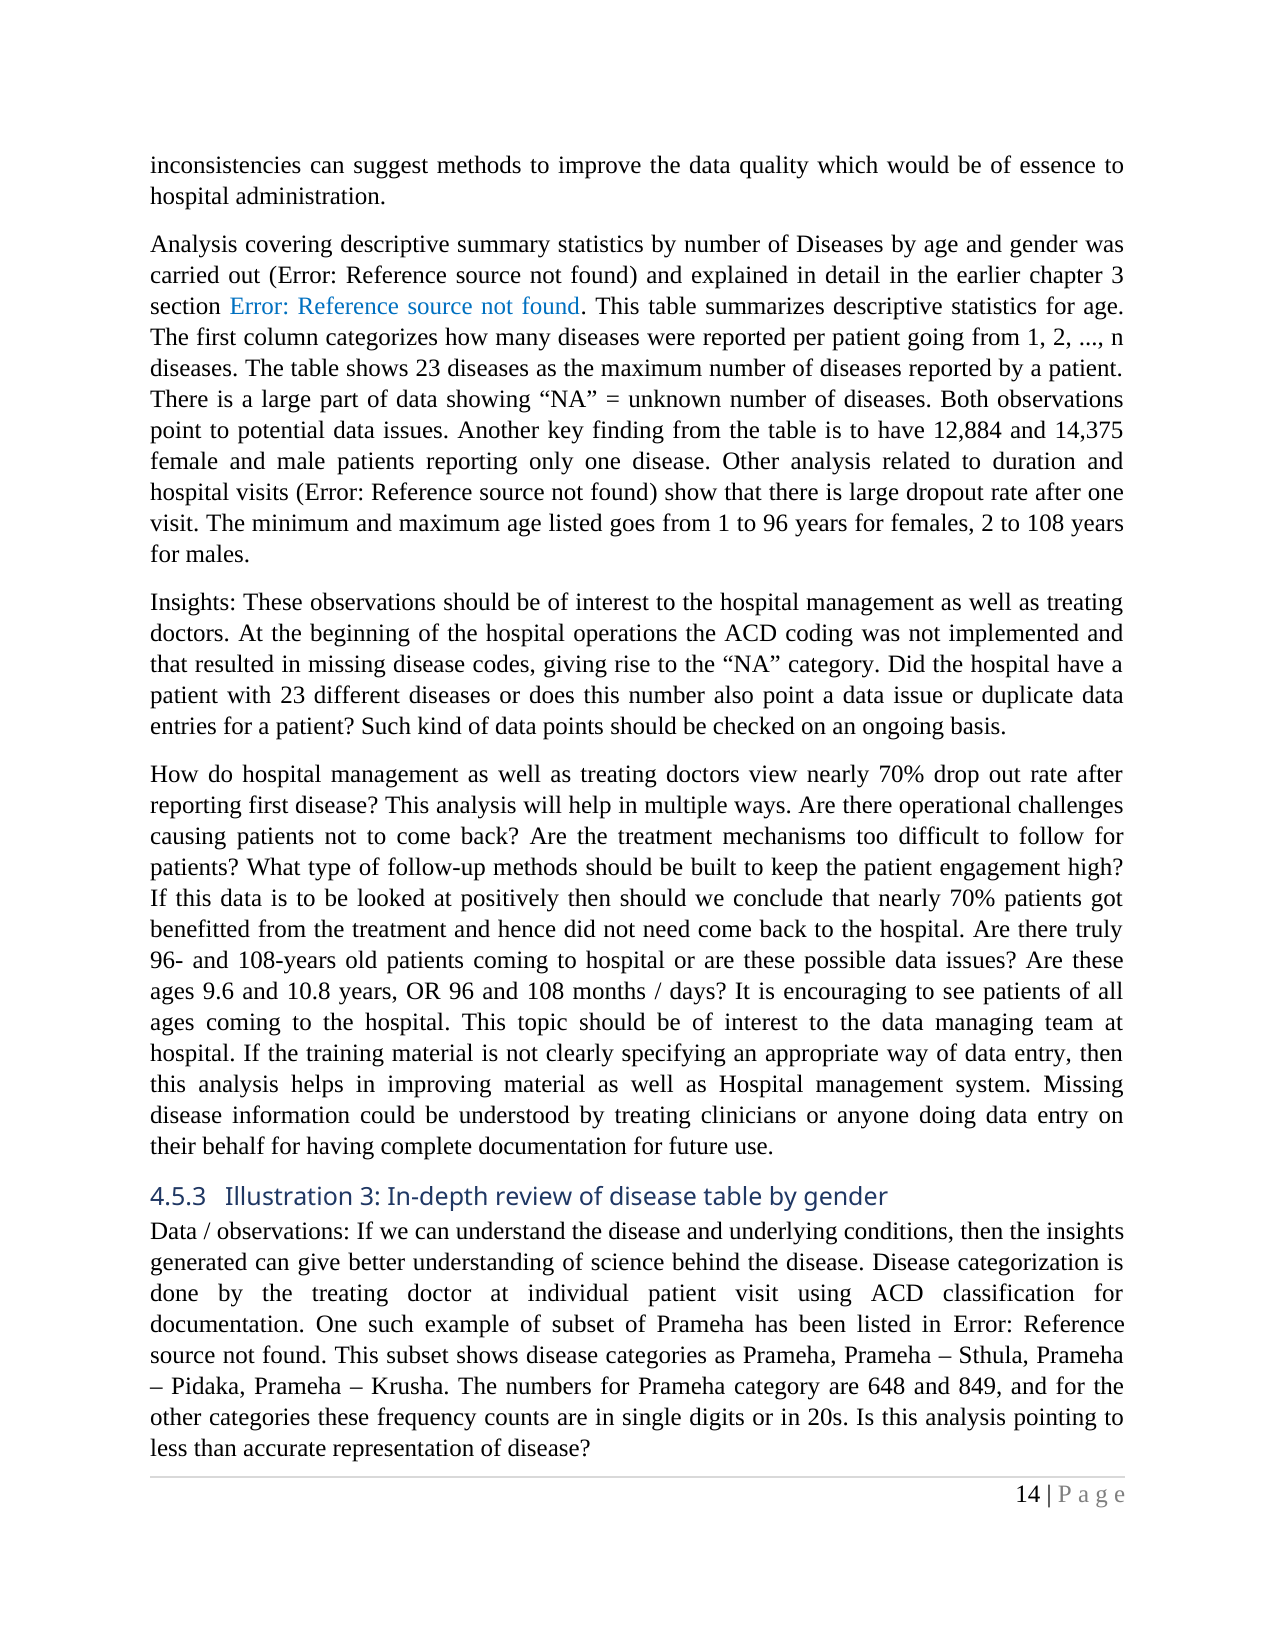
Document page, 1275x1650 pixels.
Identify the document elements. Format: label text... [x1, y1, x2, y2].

subtitle Illustration 3: In-depth review of disease table by gender [150, 1179, 1125, 1213]
text Insights: These observations should be of interest to the hospital management as well as treating doctors. At the beginning of the hospital operations the ACD coding was not implemented and that resulted in missing disease codes, giving rise to the “NA” category. Did the hospital have a patient with 23 different diseases or does this number also point a data issue or duplicate data entries for a patient? Such kind of data points should be checked on an ongoing basis. [150, 587, 1125, 740]
text How do hospital management as well as treating doctors view nearly 70% drop out rate after reporting first disease? This analysis will help in multiple ways. Are there operational challenges causing patients not to come back? Are the treatment mechanisms too difficult to follow for patients? What type of follow-up methods should be built to keep the patient engagement high? If this data is to be looked at positively then should we conclude that nearly 70% patients got benefitted from the treatment and hence did not need come back to the hospital. Are there truly 96- and 108-years old patients coming to hospital or are these possible data issues? Are these ages 9.6 and 10.8 years, OR 96 and 108 months / days? It is encouraging to see patients of all ages coming to the hospital. This topic should be of interest to the data managing team at hospital. If the training material is not clearly specifying an appropriate way of data entry, then this analysis helps in improving material as well as Hospital management system. Missing disease information could be understood by treating clinicians or anyone doing data entry on their behalf for having complete documentation for future use. [150, 759, 1125, 1160]
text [150, 150, 1125, 210]
